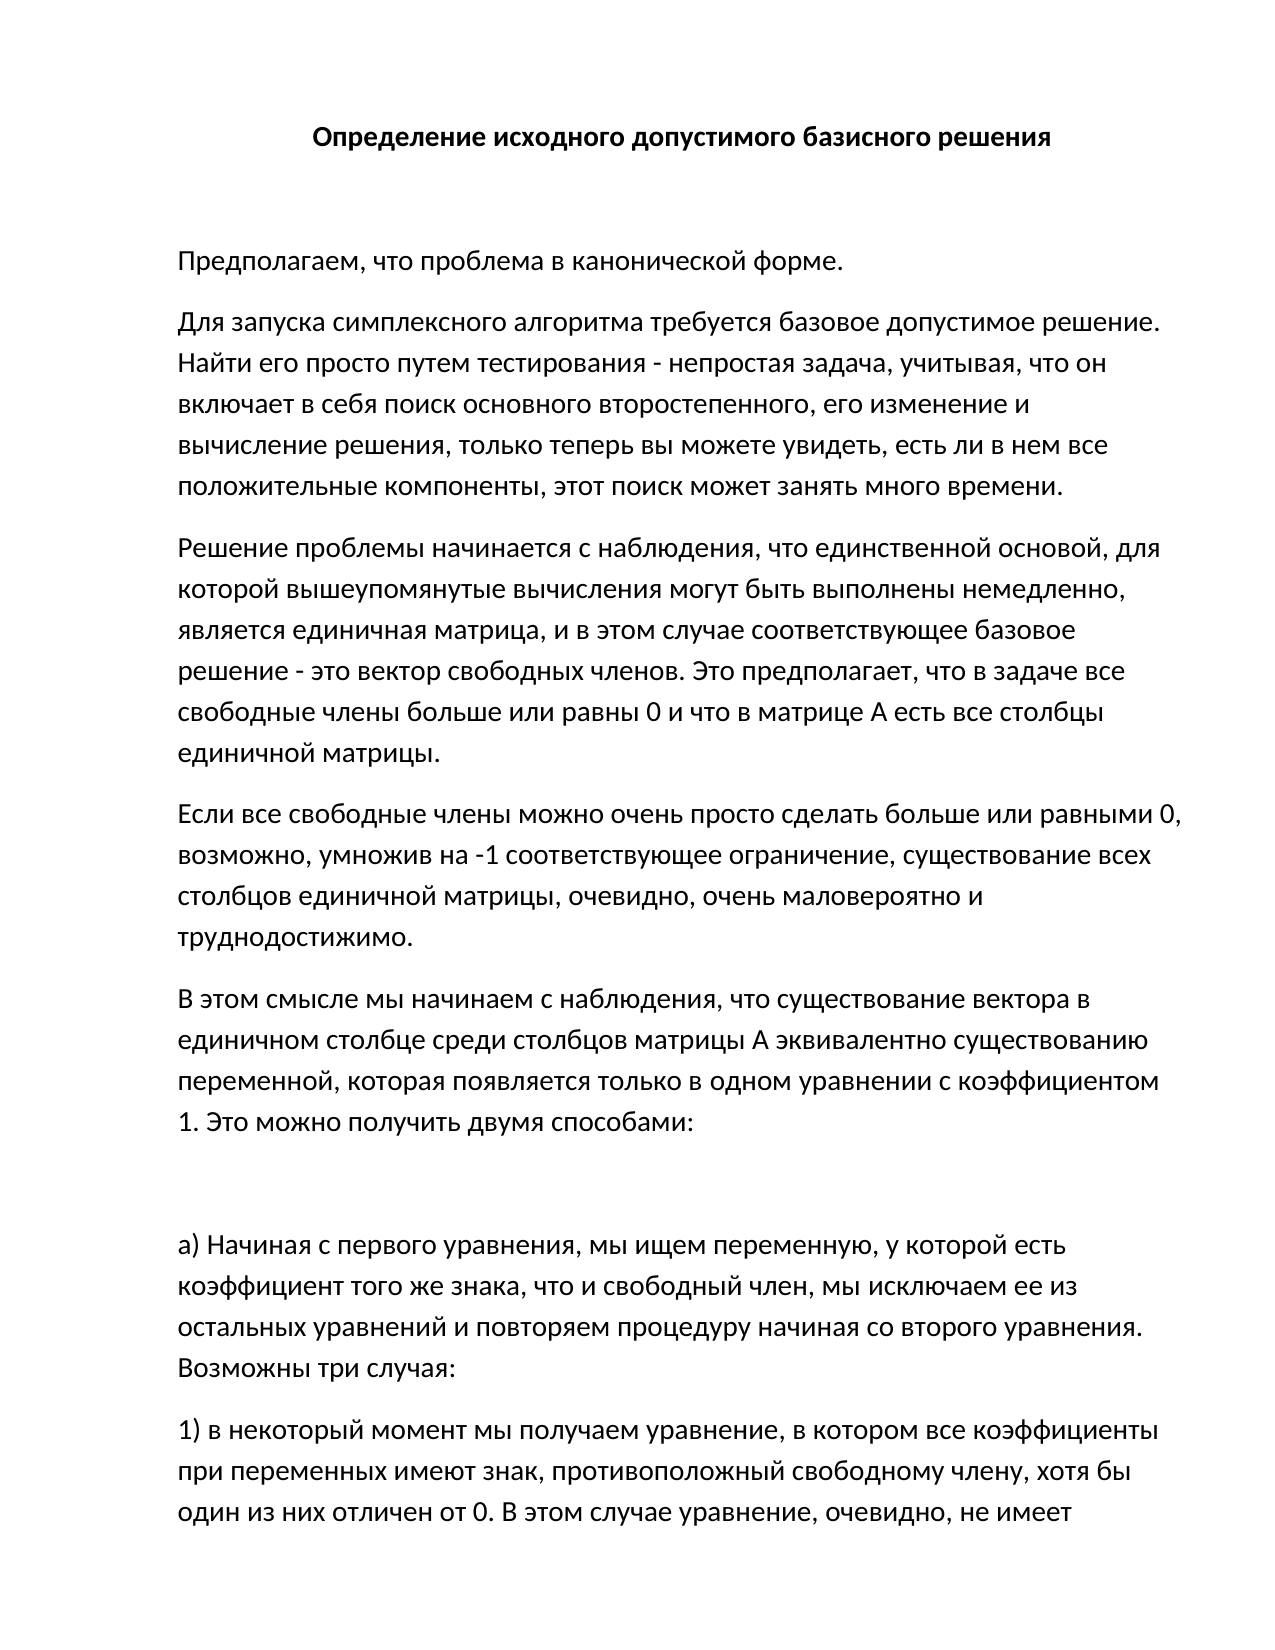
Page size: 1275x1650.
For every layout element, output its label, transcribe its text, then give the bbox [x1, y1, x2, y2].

text В этом смысле мы начинаем с наблюдения, что существование вектора в единичном столбце среди столбцов матрицы A эквивалентно существованию переменной, которая появляется только в одном уравнении с коэффициентом 1. Это можно получить двумя способами: [177, 980, 1186, 1138]
text Для запуска симплексного алгоритма требуется базовое допустимое решение. Найти его просто путем тестирования - непростая задача, учитывая, что он включает в себя поиск основного второстепенного, его изменение и вычисление решения, только теперь вы можете увидеть, есть ли в нем все положительные компоненты, этот поиск может занять много времени. [177, 303, 1186, 503]
text Предполагаем, что проблема в канонической форме. [177, 242, 1186, 277]
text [177, 1411, 1186, 1528]
text Если все свободные члены можно очень просто сделать больше или равными 0, возможно, умножив на -1 соответствующее ограничение, существование всех столбцов единичной матрицы, очевидно, очень маловероятно и труднодостижимо. [177, 795, 1186, 954]
text Определение исходного допустимого базисного решения [177, 118, 1186, 154]
text Решение проблемы начинается с наблюдения, что единственной основой, для которой вышеупомянутые вычисления могут быть выполнены немедленно, является единичная матрица, и в этом случае соответствующее базовое решение - это вектор свободных членов. Это предполагает, что в задаче все свободные члены больше или равны 0 и что в матрице A есть все столбцы единичной матрицы. [177, 529, 1186, 769]
text а) Начиная с первого уравнения, мы ищем переменную, у которой есть коэффициент того же знака, что и свободный член, мы исключаем ее из остальных уравнений и повторяем процедуру начиная со второго уравнения. Возможны три случая: [177, 1226, 1186, 1385]
